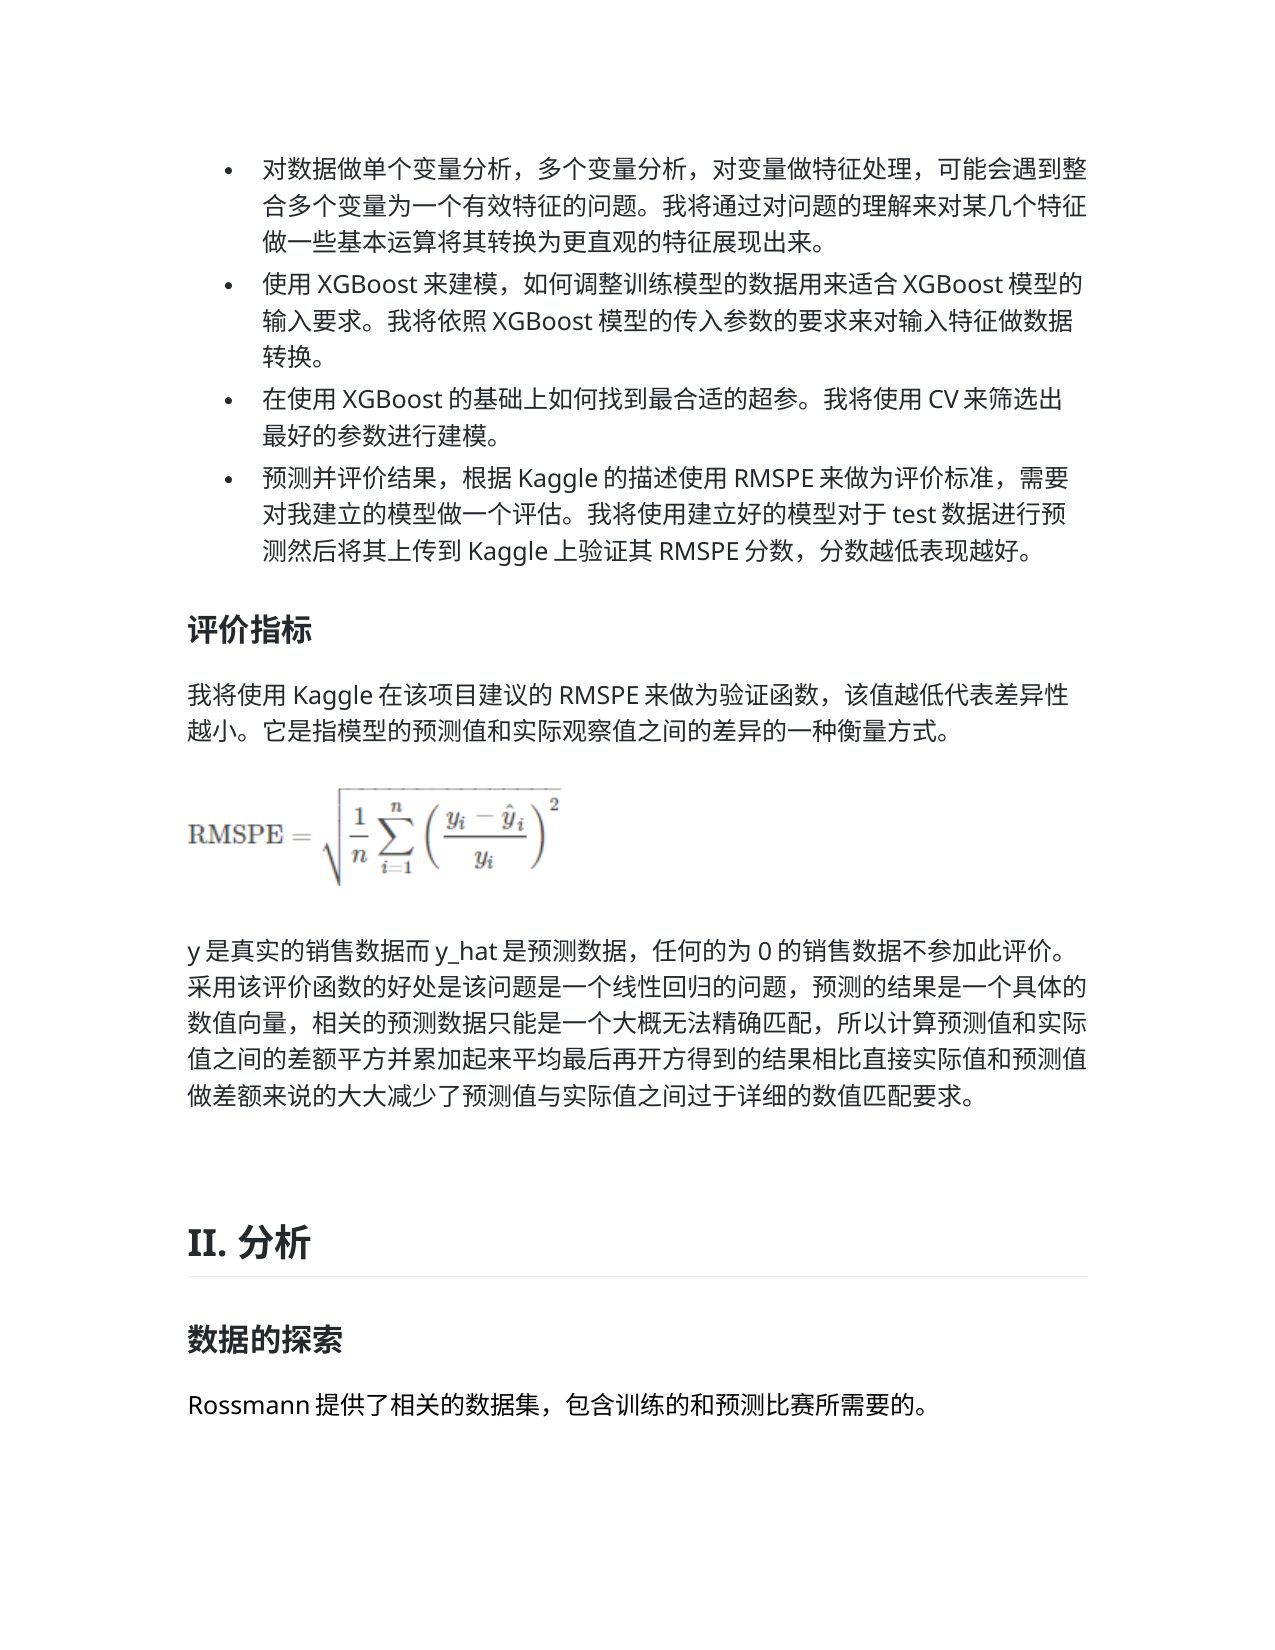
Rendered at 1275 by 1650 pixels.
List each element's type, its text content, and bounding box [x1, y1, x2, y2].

text 我将使用Kaggle在该项目建议的RMSPE来做为验证函数，该值越低代表差异性越小。它是指模型的预测值和实际观察值之间的差异的一种衡量方式。 [187, 675, 1087, 748]
list 使用XGBoost来建模，如何调整训练模型的数据用来适合XGBoost模型的输入要求。我将依照XGBoost模型的传入参数的要求来对输入特征做数据转换。 [225, 265, 1087, 374]
text Rossmann提供了相关的数据集，包含训练的和预测比赛所需要的。 [187, 1385, 1087, 1421]
list 在使用XGBoost的基础上如何找到最合适的超参。我将使用CV来筛选出最好的参数进行建模。 [225, 380, 1087, 452]
list 对数据做单个变量分析，多个变量分析，对变量做特征处理，可能会遇到整合多个变量为一个有效特征的问题。我将通过对问题的理解来对某几个特征做一些基本运算将其转换为更直观的特征展现出来。 [225, 150, 1087, 259]
picture [187, 776, 563, 902]
text II. 分析 [187, 1213, 1087, 1277]
text y是真实的销售数据而y_hat是预测数据，任何的为0的销售数据不参加此评价。采用该评价函数的好处是该问题是一个线性回归的问题，预测的结果是一个具体的数值向量，相关的预测数据只能是一个大概无法精确匹配，所以计算预测值和实际值之间的差额平方并累加起来平均最后再开方得到的结果相比直接实际值和预测值做差额来说的大大减少了预测值与实际值之间过于详细的数值匹配要求。 [187, 931, 1087, 1112]
text 数据的探索 [187, 1315, 1087, 1360]
list 预测并评价结果，根据Kaggle的描述使用RMSPE来做为评价标准，需要对我建立的模型做一个评估。我将使用建立好的模型对于test数据进行预测然后将其上传到Kaggle上验证其RMSPE分数，分数越低表现越好。 [225, 459, 1087, 567]
text 评价指标 [187, 605, 1087, 650]
